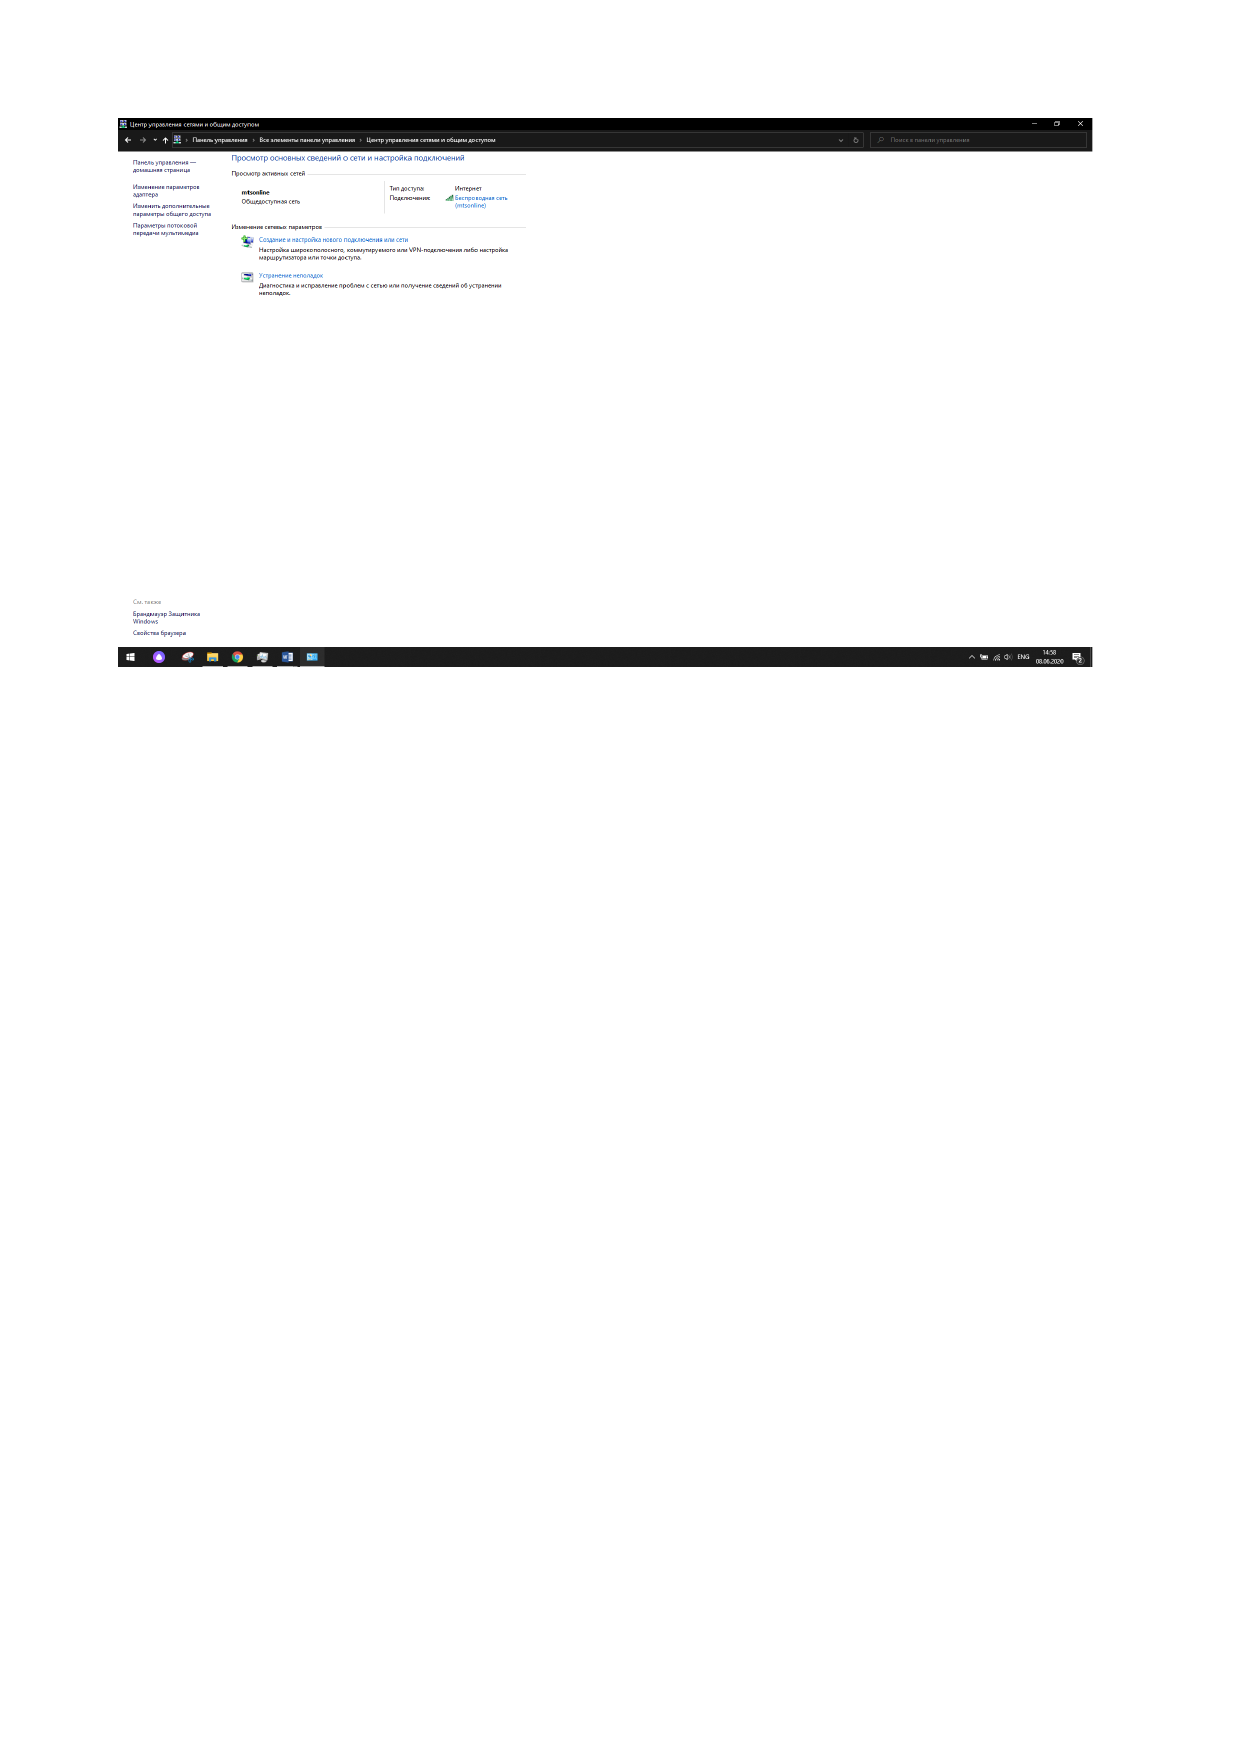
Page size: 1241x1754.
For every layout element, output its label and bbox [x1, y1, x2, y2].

picture [118, 118, 1093, 667]
